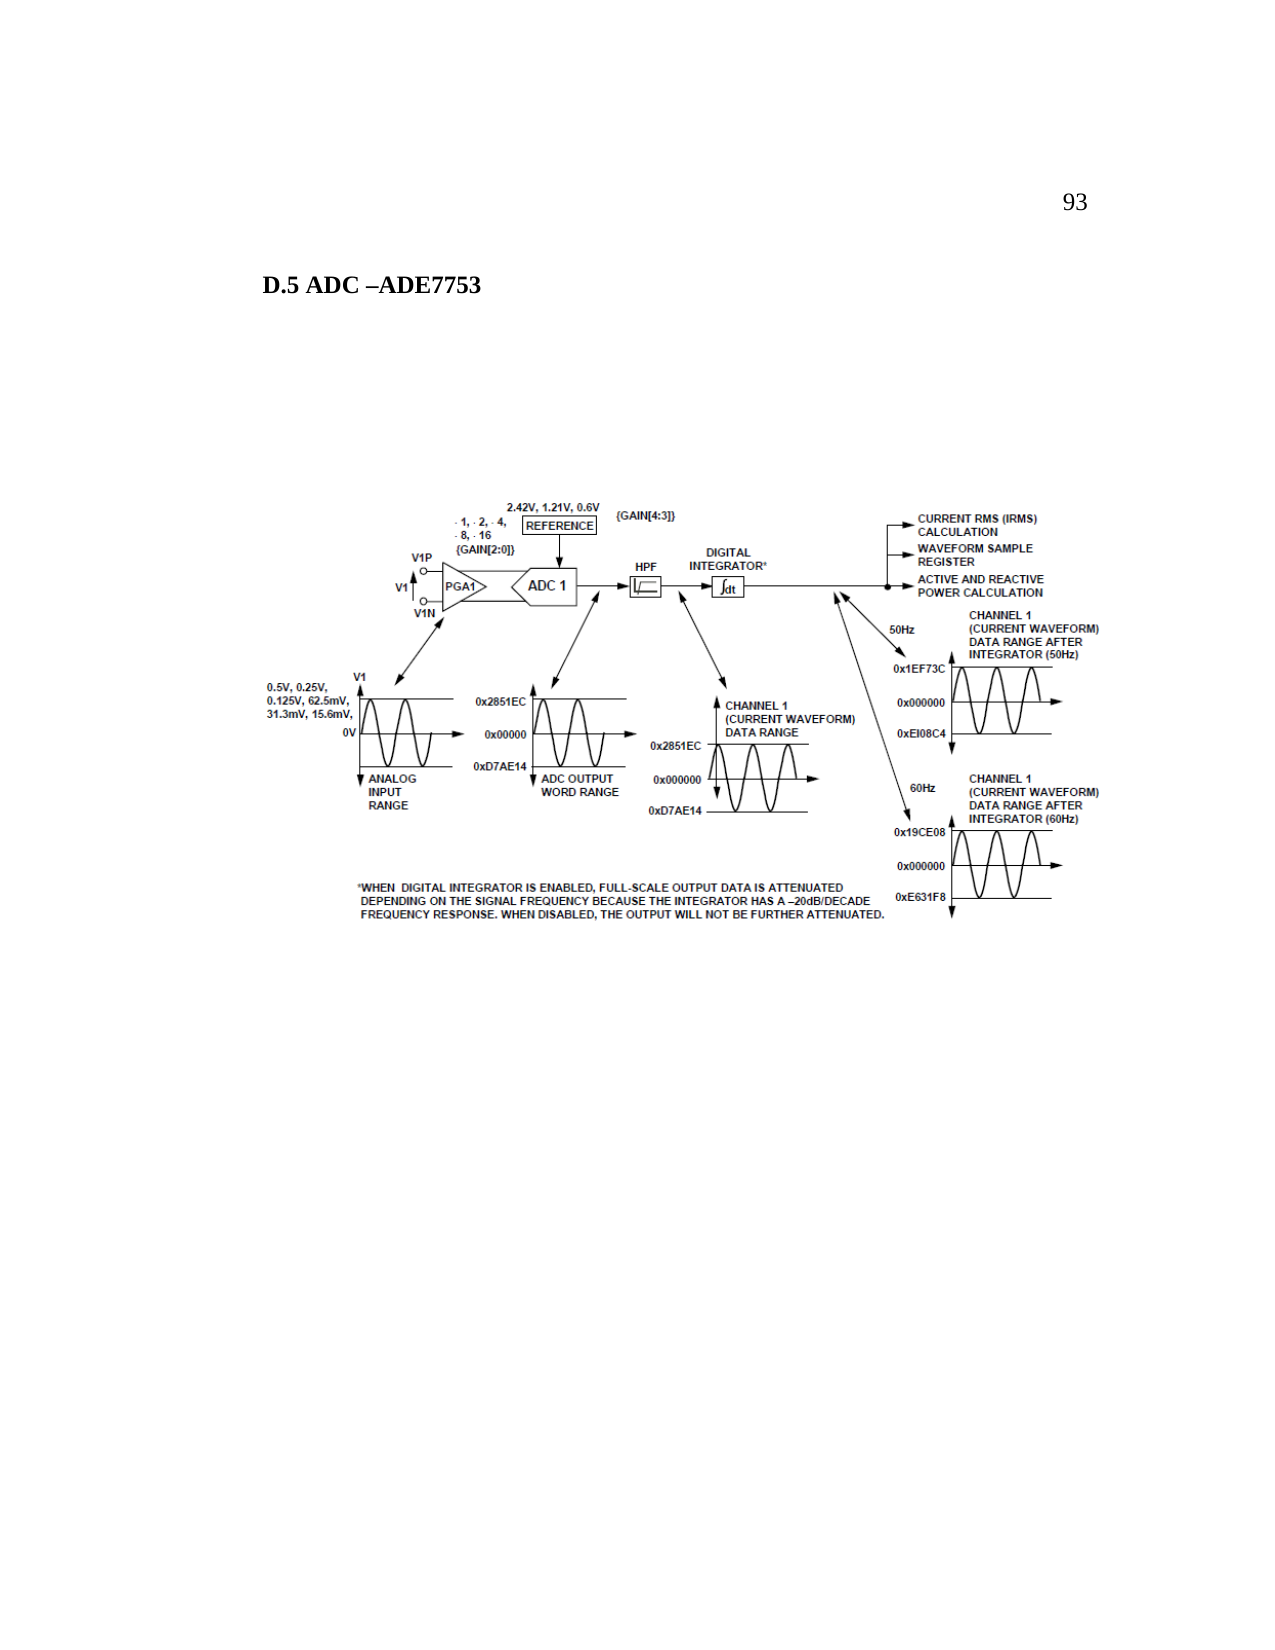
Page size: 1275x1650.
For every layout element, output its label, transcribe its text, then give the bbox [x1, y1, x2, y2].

picture [262, 500, 1109, 938]
text D.5 ADC –ADE7753 [262, 270, 1087, 299]
